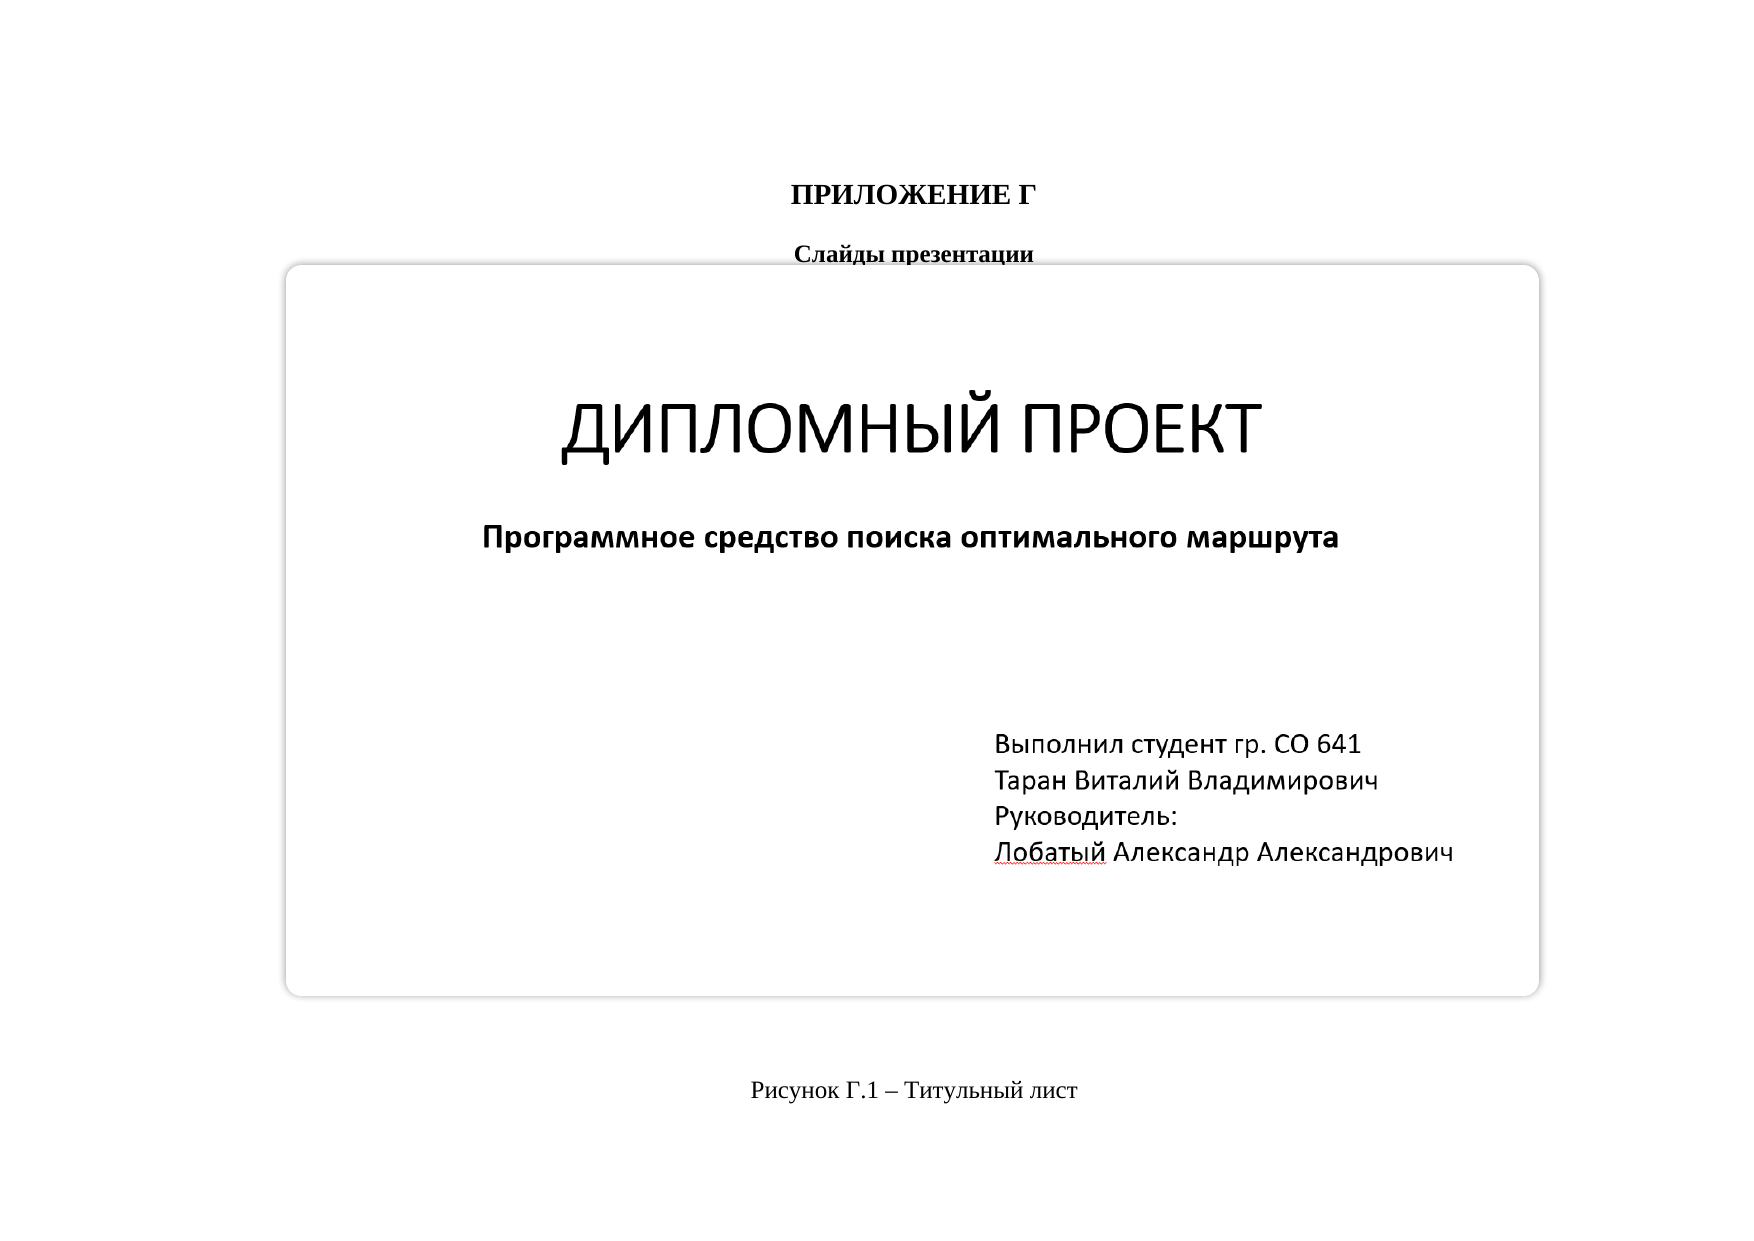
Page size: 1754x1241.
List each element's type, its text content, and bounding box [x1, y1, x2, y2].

picture [317, 296, 1508, 965]
text Слайды презентации [118, 239, 1636, 268]
text Рисунок Г.1 – Титульный лист [118, 1076, 1636, 1104]
text ПРИЛОЖЕНИЕ Г [118, 177, 1636, 211]
